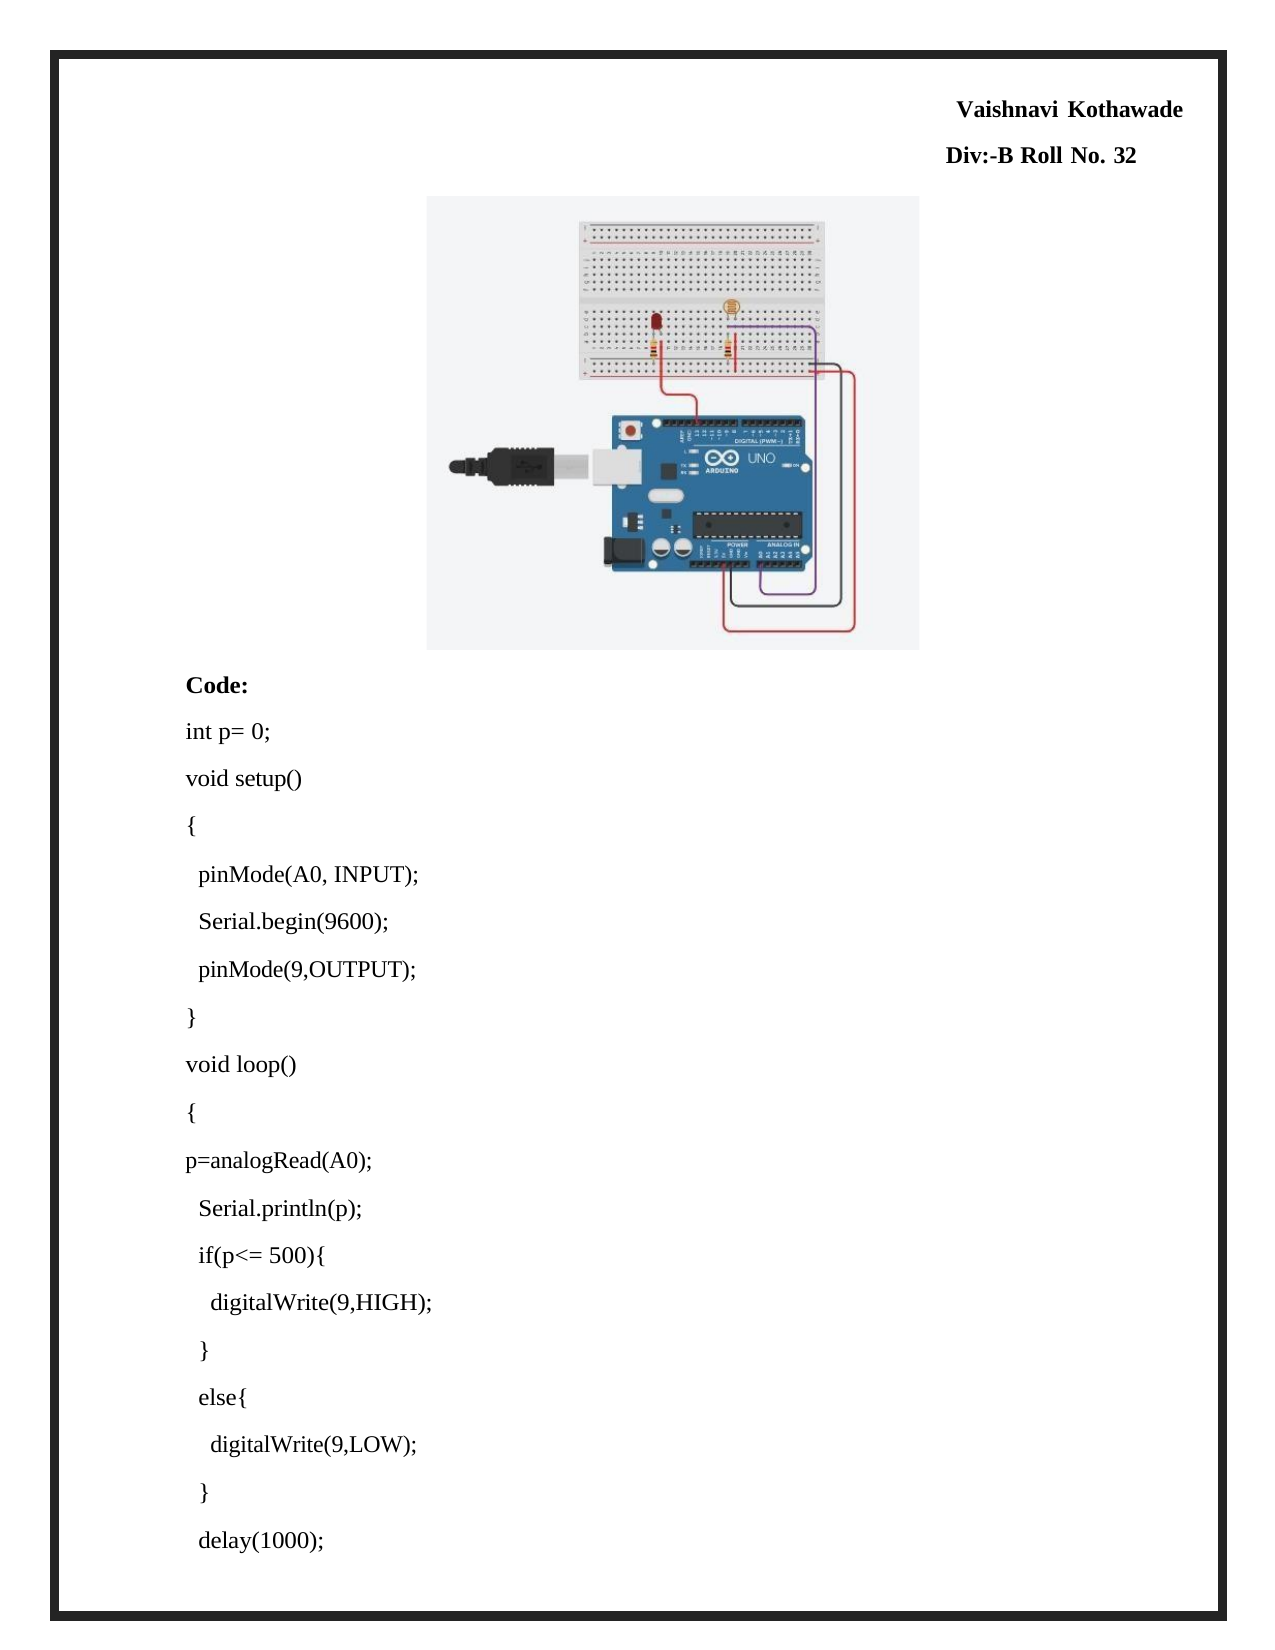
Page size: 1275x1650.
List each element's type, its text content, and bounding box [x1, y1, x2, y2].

text delay(1000); [198, 1526, 1202, 1554]
text p=analogRead(A0); Serial.println(p); if(p<= 500){ [185, 1146, 425, 1269]
picture [426, 196, 920, 650]
text else{ digitalWrite(9,LOW); [198, 1383, 425, 1458]
text } [198, 1478, 1202, 1506]
text digitalWrite(9,HIGH); [210, 1289, 1202, 1316]
text pinMode(A0, INPUT); Serial.begin(9600); pinMode(9,OUTPUT); [198, 859, 563, 983]
text } [185, 1003, 1202, 1031]
text { [185, 1098, 1202, 1125]
text Code: [185, 672, 1202, 699]
text void loop() [185, 1050, 1202, 1077]
text int p= 0; void setup() [185, 717, 302, 791]
text } [198, 1336, 1202, 1363]
text { [185, 812, 1202, 839]
